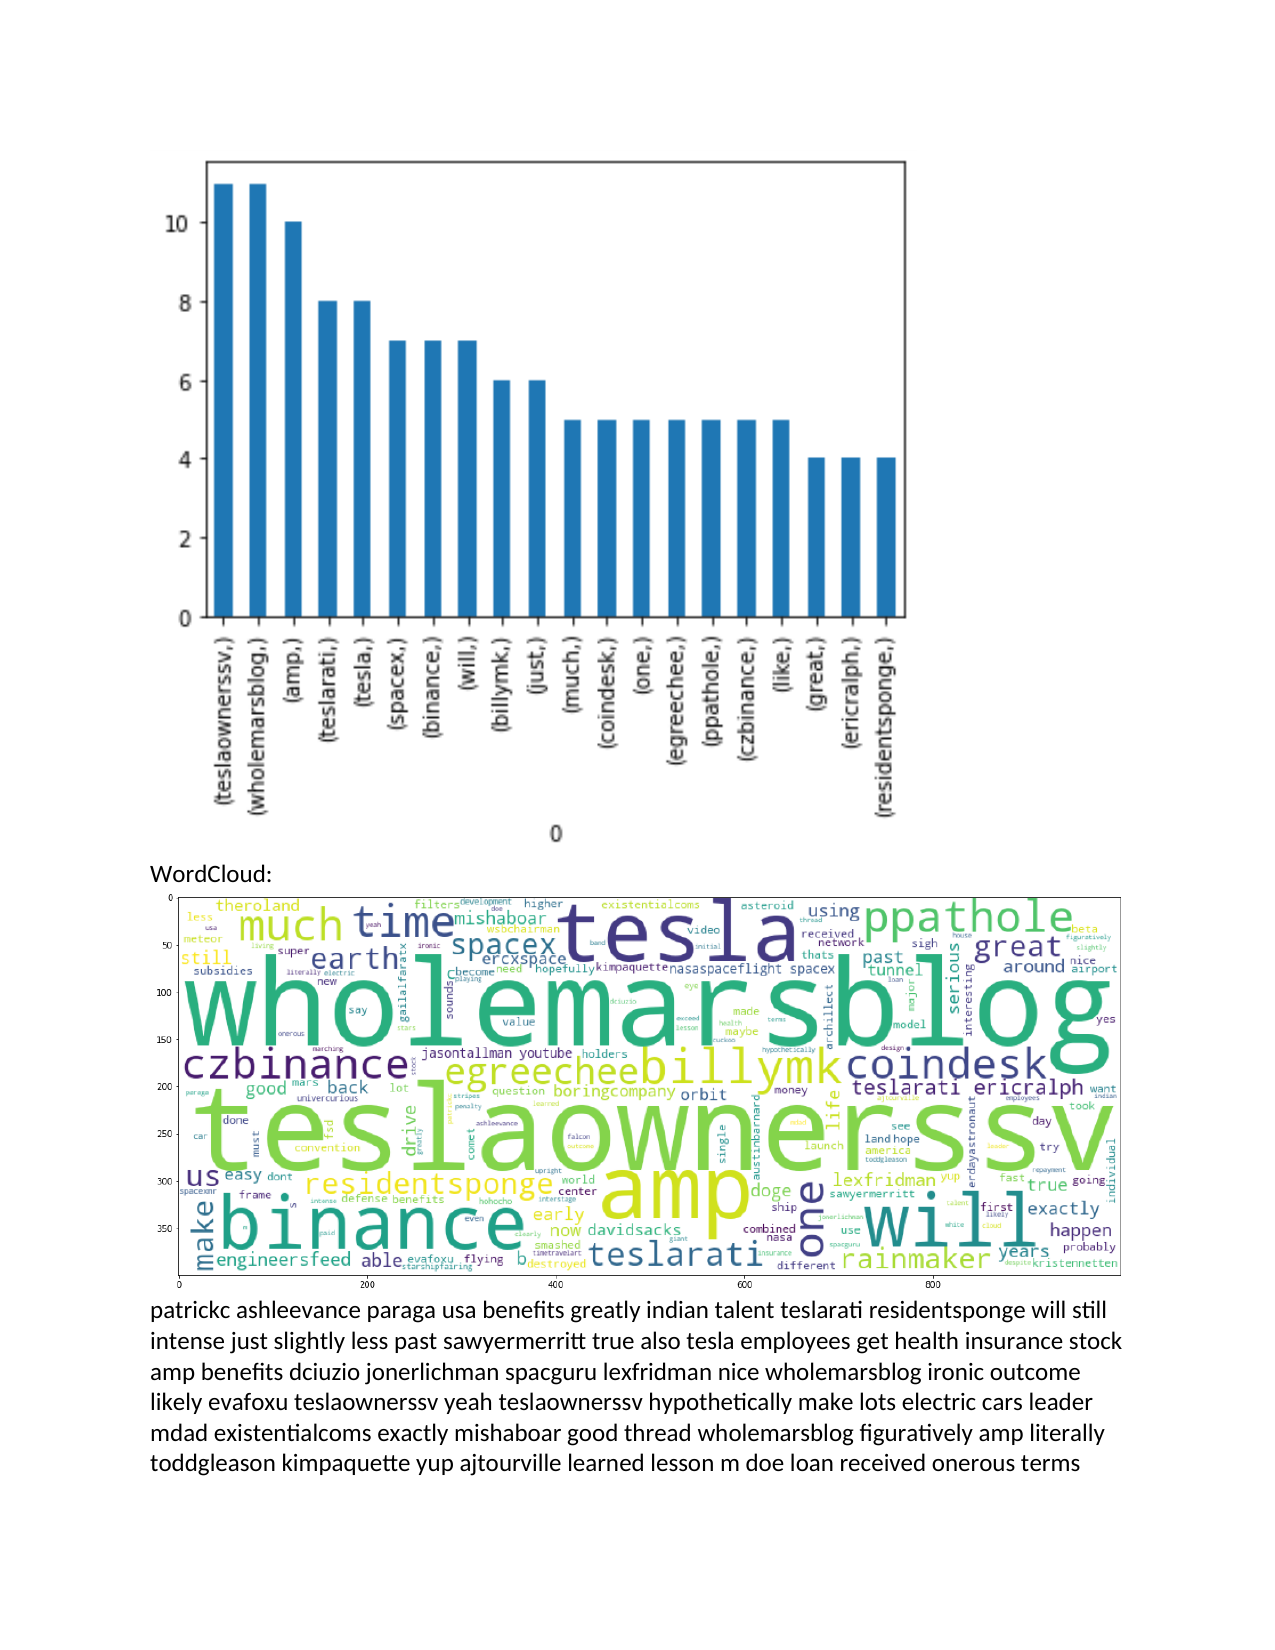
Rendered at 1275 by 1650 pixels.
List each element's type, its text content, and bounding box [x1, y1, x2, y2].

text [150, 1295, 1125, 1478]
picture [150, 150, 917, 859]
text WordCloud: [150, 858, 1125, 888]
picture [150, 888, 1125, 1295]
